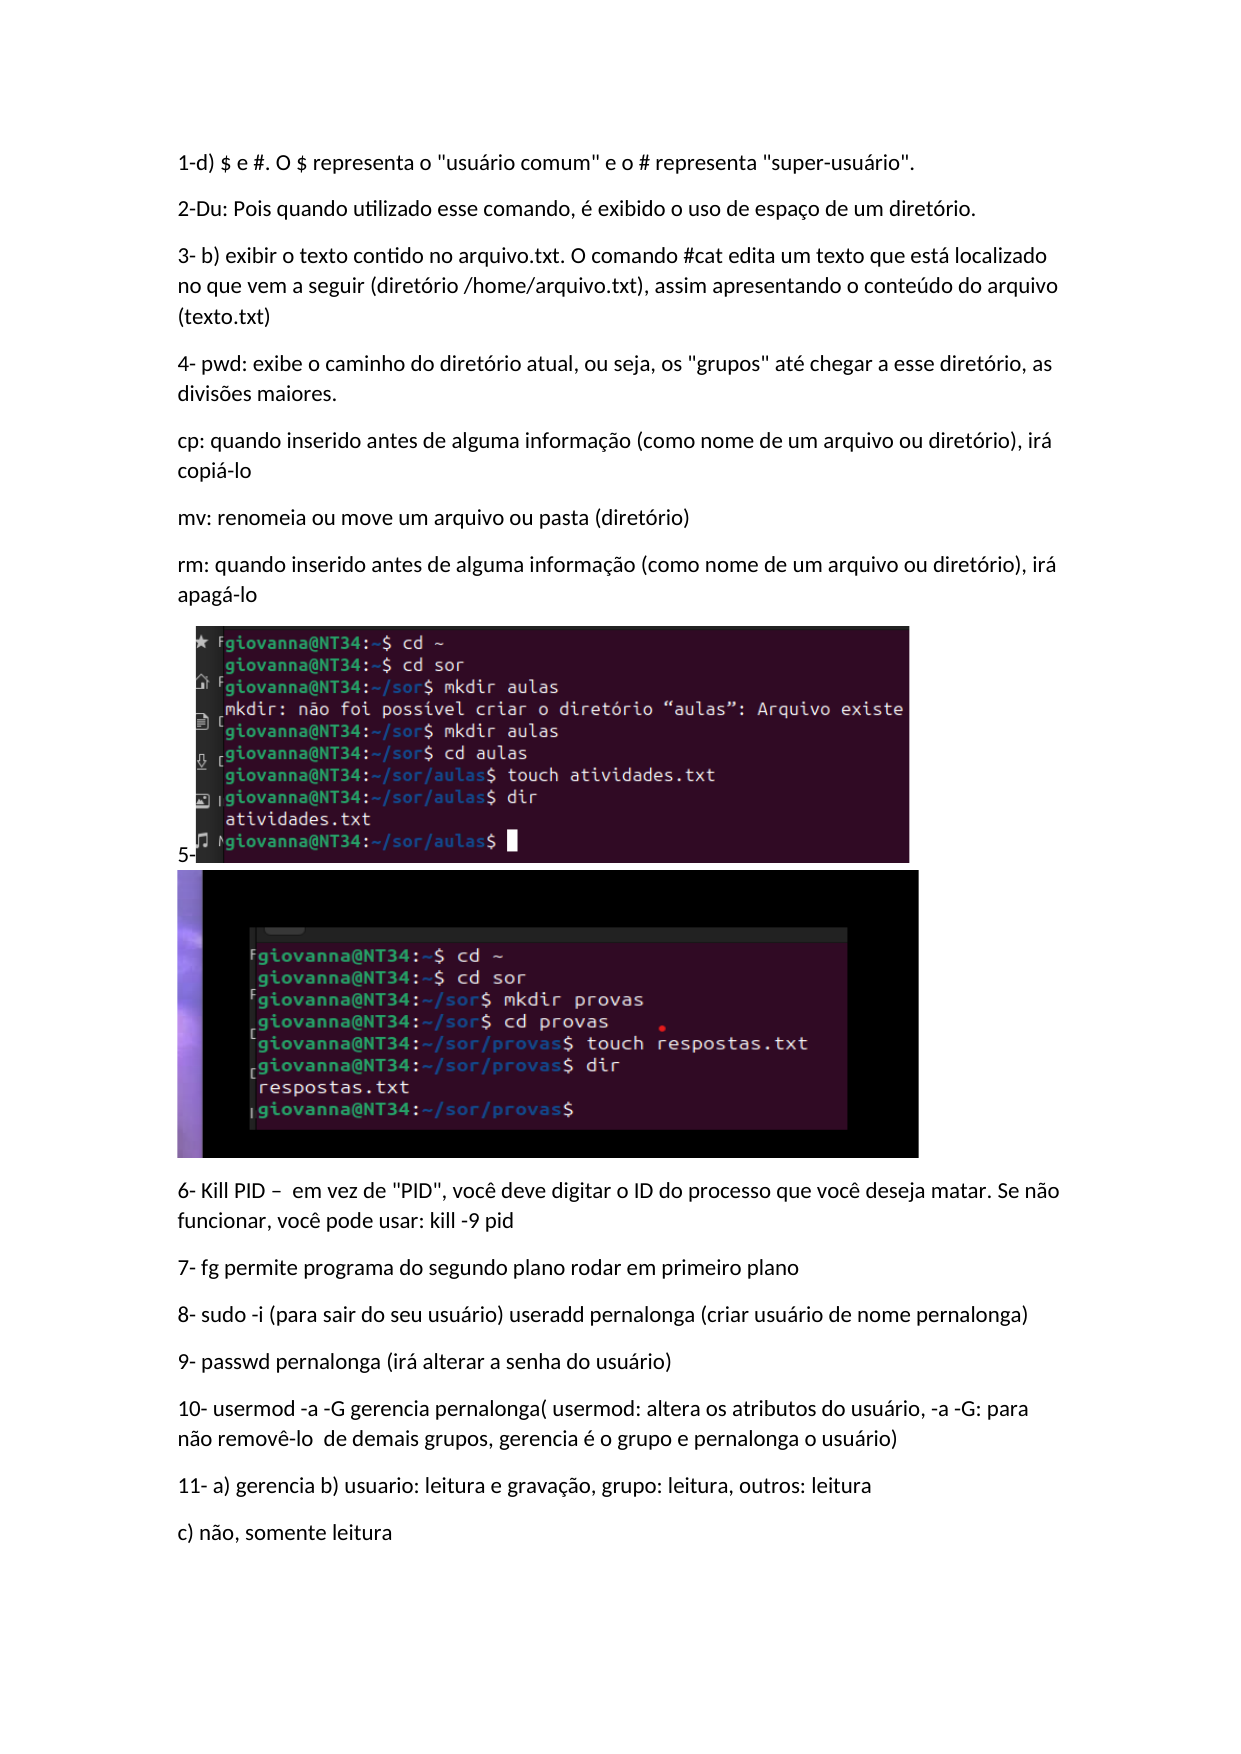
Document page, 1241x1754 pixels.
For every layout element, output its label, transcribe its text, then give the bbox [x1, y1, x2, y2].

text 7- fg permite programa do segundo plano rodar em primeiro plano [177, 1253, 1063, 1282]
text 8- sudo -i (para sair do seu usuário) useradd pernalonga (criar usuário de nome pernalonga) [177, 1300, 1063, 1328]
text 10- usermod -a -G gerencia pernalonga( usermod: altera os atributos do usuário, -a -G: para não removê-lo de demais grupos, gerencia é o grupo e pernalonga o usuário) [177, 1394, 1063, 1452]
text 4- pwd: exibe o caminho do diretório atual, ou seja, os "grupos" até chegar a esse diretório, as divisões maiores. [177, 349, 1063, 407]
text 1-d) $ e #. O $ representa o "usuário comum" e o # representa "super-usuário". [177, 148, 1063, 176]
text 9- passwd pernalonga (irá alterar a senha do usuário) [177, 1347, 1063, 1375]
picture [177, 870, 919, 1158]
text c) não, somente leitura [177, 1518, 1063, 1546]
text 6- Kill PID – em vez de "PID", você deve digitar o ID do processo que você deseja matar. Se não funcionar, você pode usar: kill -9 pid [177, 1176, 1063, 1235]
text 11- a) gerencia b) usuario: leitura e gravação, grupo: leitura, outros: leitura [177, 1471, 1063, 1499]
picture [195, 626, 910, 863]
text 3- b) exibir o texto contido no arquivo.txt. O comando #cat edita um texto que está localizado no que vem a seguir (diretório /home/arquivo.txt), assim apresentando o conteúdo do arquivo (texto.txt) [177, 241, 1063, 330]
text 2-Du: Pois quando utilizado esse comando, é exibido o uso de espaço de um diretório. [177, 194, 1063, 222]
text mv: renomeia ou move um arquivo ou pasta (diretório) [177, 503, 1063, 531]
text rm: quando inserido antes de alguma informação (como nome de um arquivo ou diretório), irá apagá-lo [177, 550, 1063, 608]
text cp: quando inserido antes de alguma informação (como nome de um arquivo ou diretório), irá copiá-lo [177, 426, 1063, 484]
